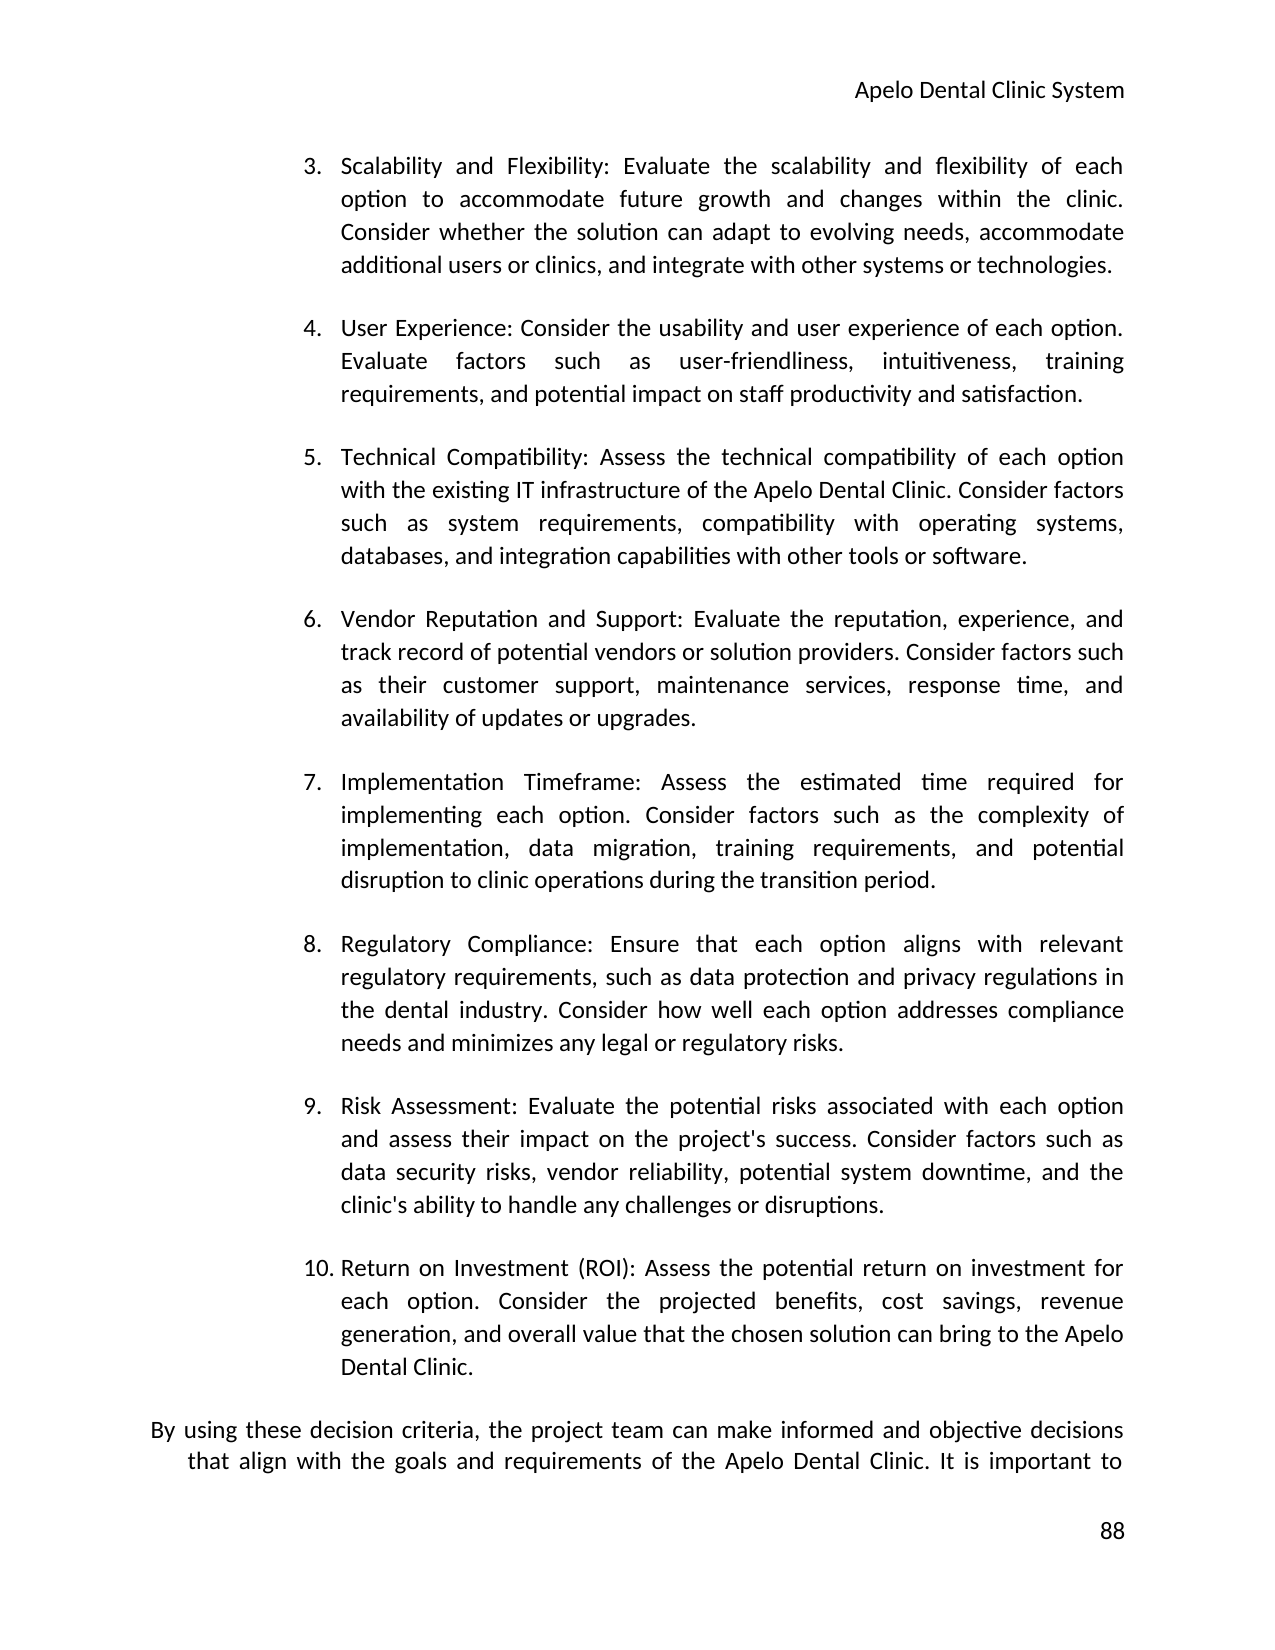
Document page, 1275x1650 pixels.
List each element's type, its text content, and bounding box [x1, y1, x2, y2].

list Scalability and Flexibility: Evaluate the scalability and flexibility of each option to accommodate future growth and changes within the clinic. Consider whether the solution can adapt to evolving needs, accommodate additional users or clinics, and integrate with other systems or technologies. [303, 150, 1125, 279]
list Technical Compatibility: Assess the technical compatibility of each option with the existing IT infrastructure of the Apelo Dental Clinic. Consider factors such as system requirements, compatibility with operating systems, databases, and integration capabilities with other tools or software. [303, 441, 1125, 571]
list Risk Assessment: Evaluate the potential risks associated with each option and assess their impact on the project's success. Consider factors such as data security risks, vendor reliability, potential system downtime, and the clinic's ability to handle any challenges or disruptions. [303, 1090, 1125, 1219]
list Vendor Reputation and Support: Evaluate the reputation, experience, and track record of potential vendors or solution providers. Consider factors such as their customer support, maintenance services, response time, and availability of updates or upgrades. [303, 604, 1125, 733]
list Implementation Timeframe: Assess the estimated time required for implementing each option. Consider factors such as the complexity of implementation, data migration, training requirements, and potential disruption to clinic operations during the transition period. [303, 766, 1125, 895]
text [150, 1414, 1125, 1476]
list Return on Investment (ROI): Assess the potential return on investment for each option. Consider the projected benefits, cost savings, revenue generation, and overall value that the chosen solution can bring to the Apelo Dental Clinic. [303, 1252, 1125, 1382]
list User Experience: Consider the usability and user experience of each option. Evaluate factors such as user-friendliness, intuitiveness, training requirements, and potential impact on staff productivity and satisfaction. [303, 312, 1125, 408]
list Regulatory Compliance: Ensure that each option aligns with relevant regulatory requirements, such as data protection and privacy regulations in the dental industry. Consider how well each option addresses compliance needs and minimizes any legal or regulatory risks. [303, 928, 1125, 1057]
